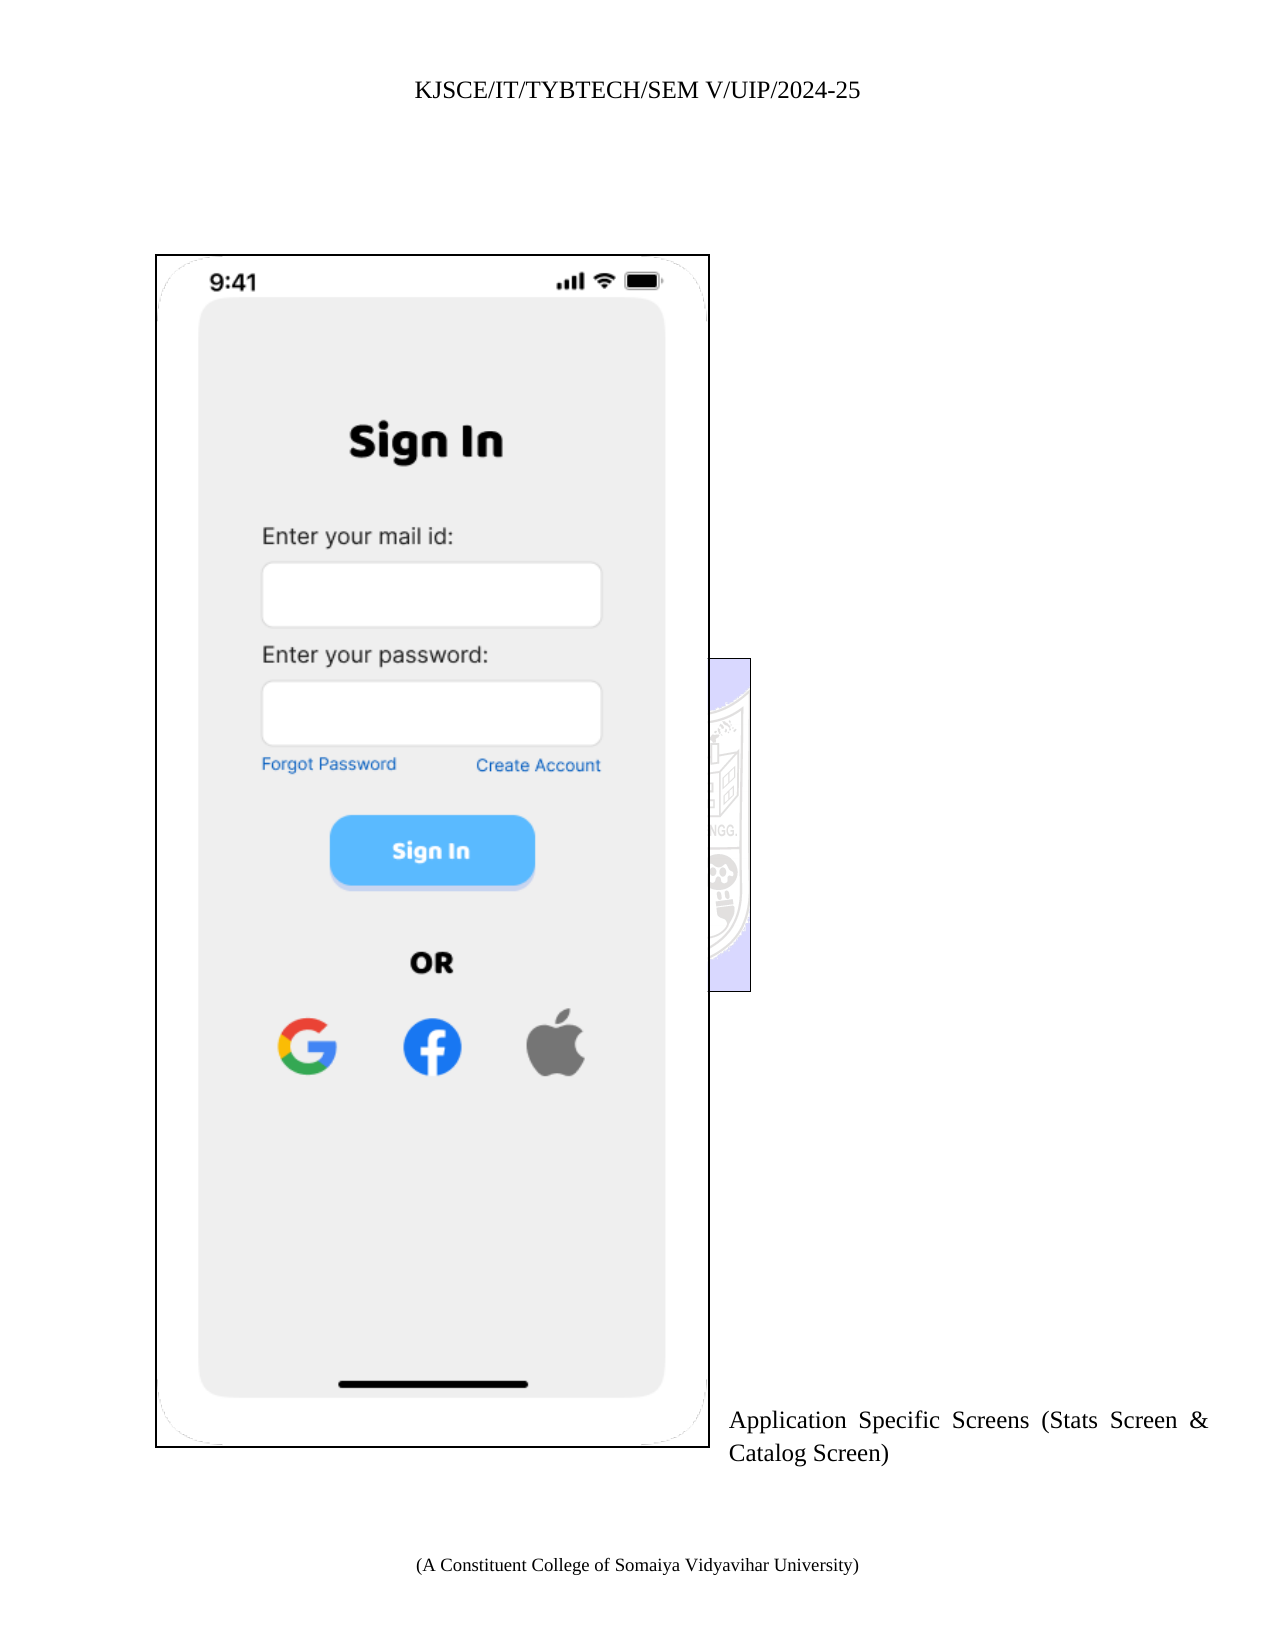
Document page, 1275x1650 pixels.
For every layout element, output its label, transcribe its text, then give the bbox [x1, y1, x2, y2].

text Application Specific Screens (Stats Screen & Catalog Screen) [150, 1405, 1209, 1467]
picture [157, 256, 708, 1446]
